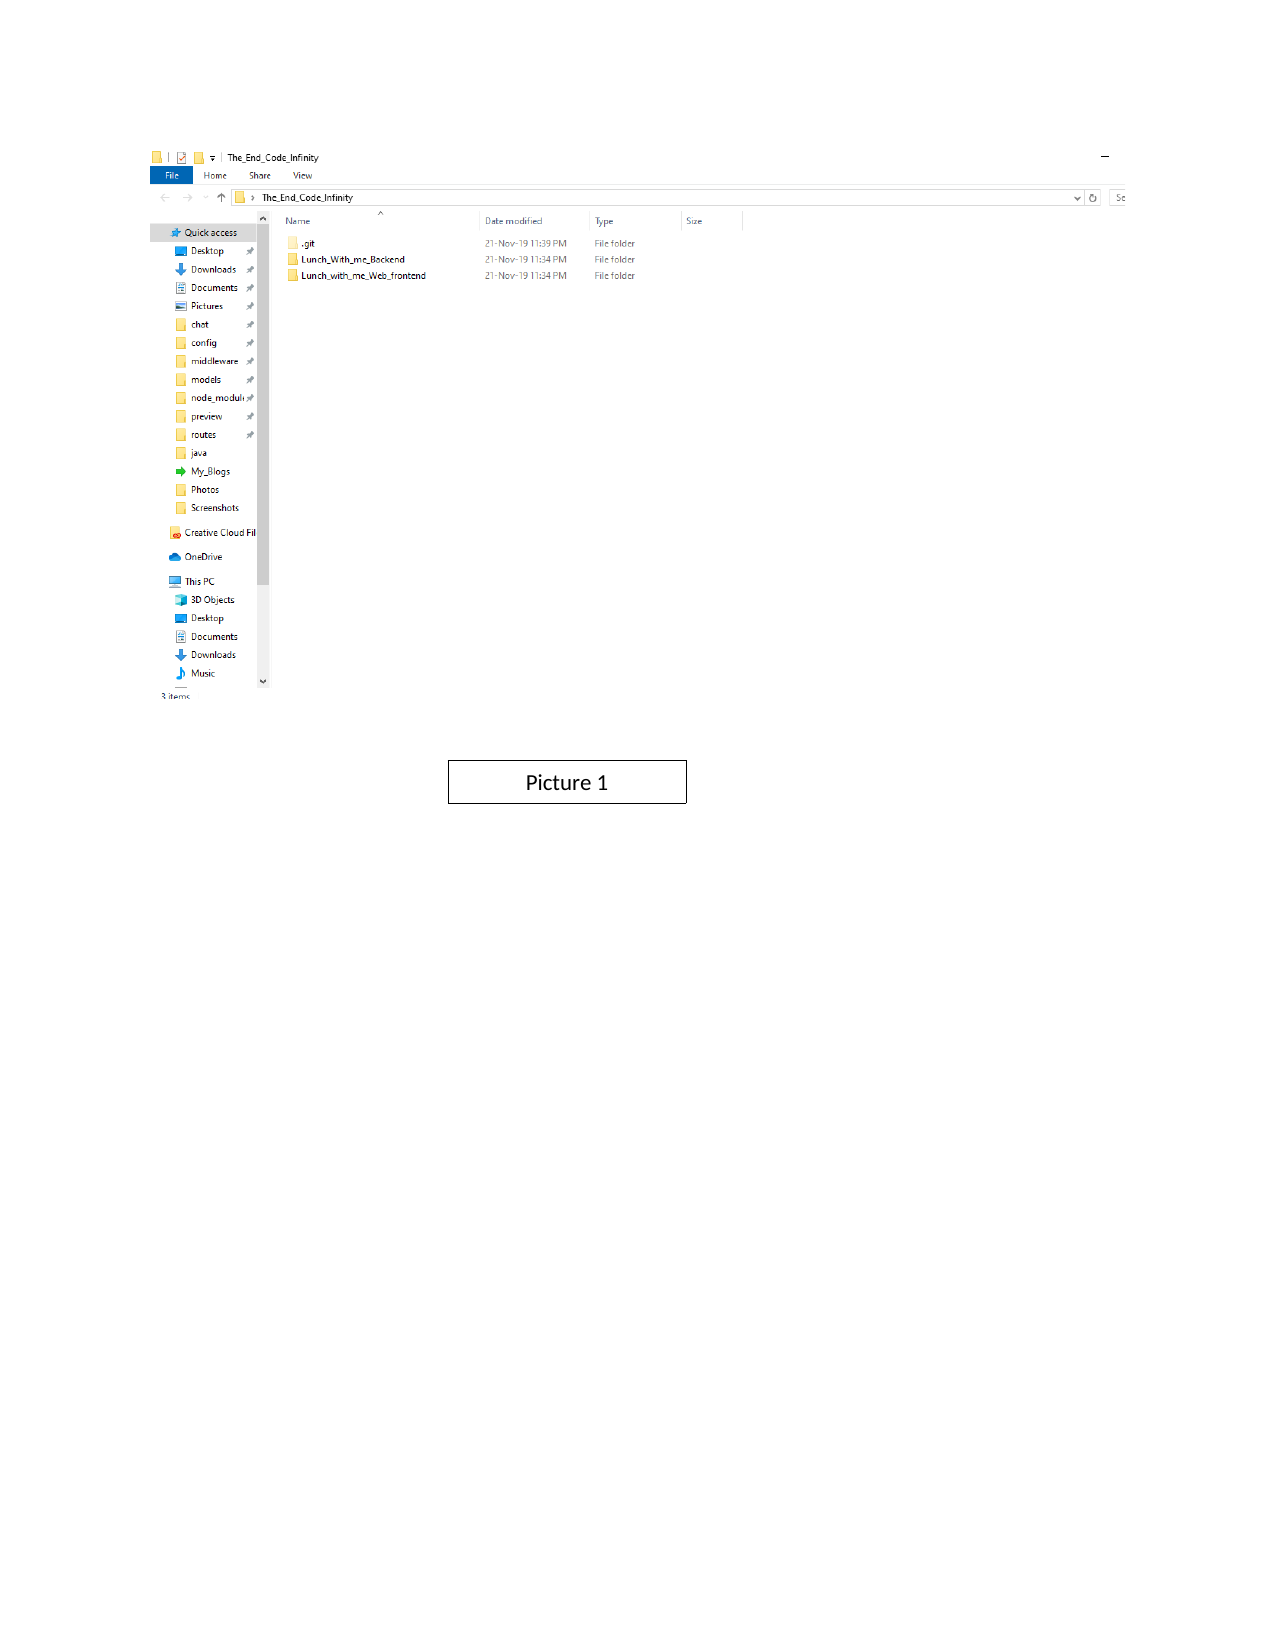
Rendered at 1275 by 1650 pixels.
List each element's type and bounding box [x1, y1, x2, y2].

picture [150, 150, 1125, 699]
